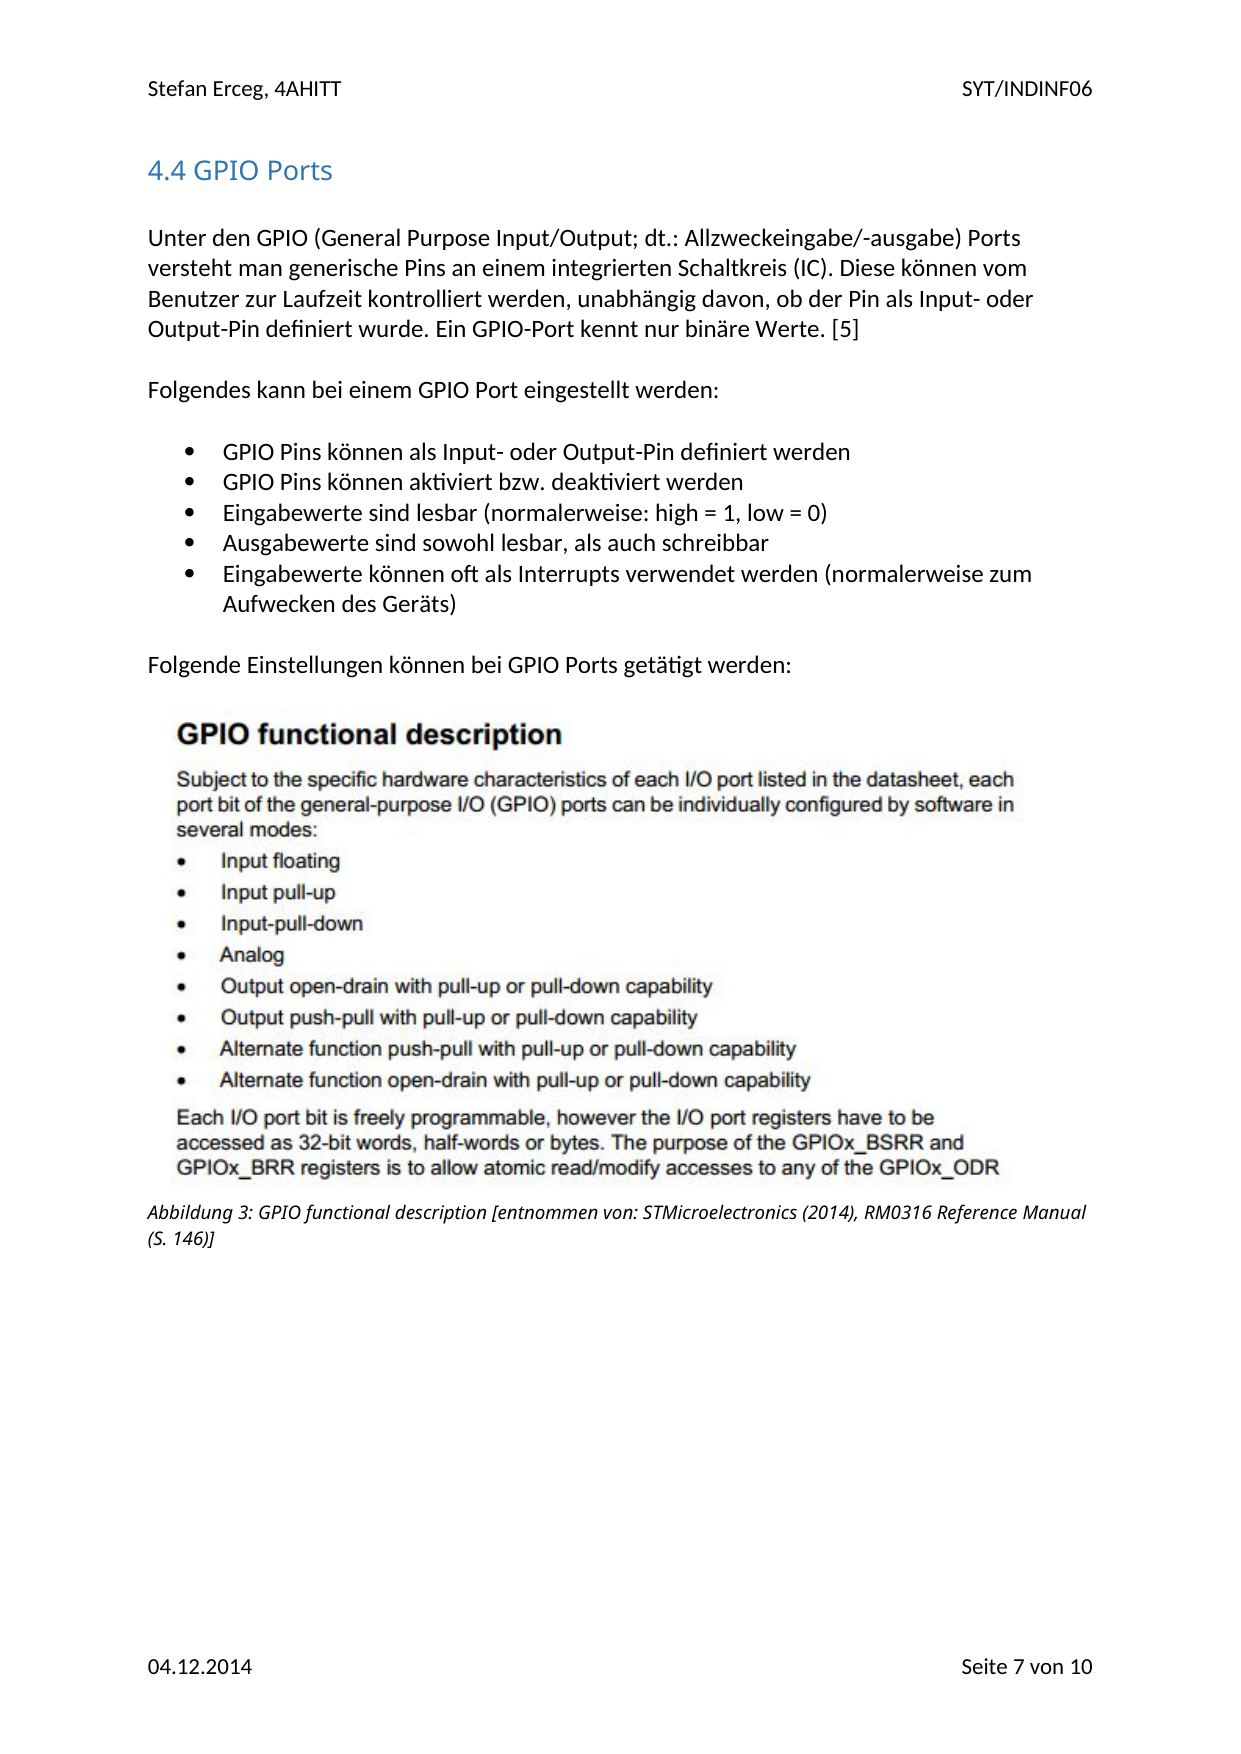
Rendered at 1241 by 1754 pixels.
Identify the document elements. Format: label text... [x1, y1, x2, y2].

list Eingabewerte sind lesbar (normalerweise: high = 1, low = 0) [185, 497, 1093, 527]
text Folgendes kann bei einem GPIO Port eingestellt werden: [148, 375, 1093, 405]
picture [147, 710, 1053, 1200]
list GPIO Pins können als Input- oder Output-Pin definiert werden [185, 436, 1093, 466]
list Ausgabewerte sind sowohl lesbar, als auch schreibbar [185, 527, 1093, 558]
list Eingabewerte können oft als Interrupts verwendet werden (normalerweise zum Aufwecken des Geräts) [185, 558, 1093, 619]
list GPIO Pins können aktiviert bzw. deaktiviert werden [185, 466, 1093, 497]
text Unter den GPIO (General Purpose Input/Output; dt.: Allzweckeingabe/-ausgabe) Ports versteht man generische Pins an einem integrierten Schaltkreis (IC). Diese können vom Benutzer zur Laufzeit kontrolliert werden, unabhängig davon, ob der Pin als Input- oder Output-Pin definiert wurde. Ein GPIO-Port kennt nur binäre Werte. [5] [148, 222, 1093, 344]
subtitle 4.4 GPIO Ports [148, 152, 1093, 189]
text Abbildung 3: GPIO functional description [entnommen von: STMicroelectronics (2014), RM0316 Reference Manual (S. 146)] [148, 1199, 1093, 1251]
text Folgende Einstellungen können bei GPIO Ports getätigt werden: [148, 649, 1093, 680]
